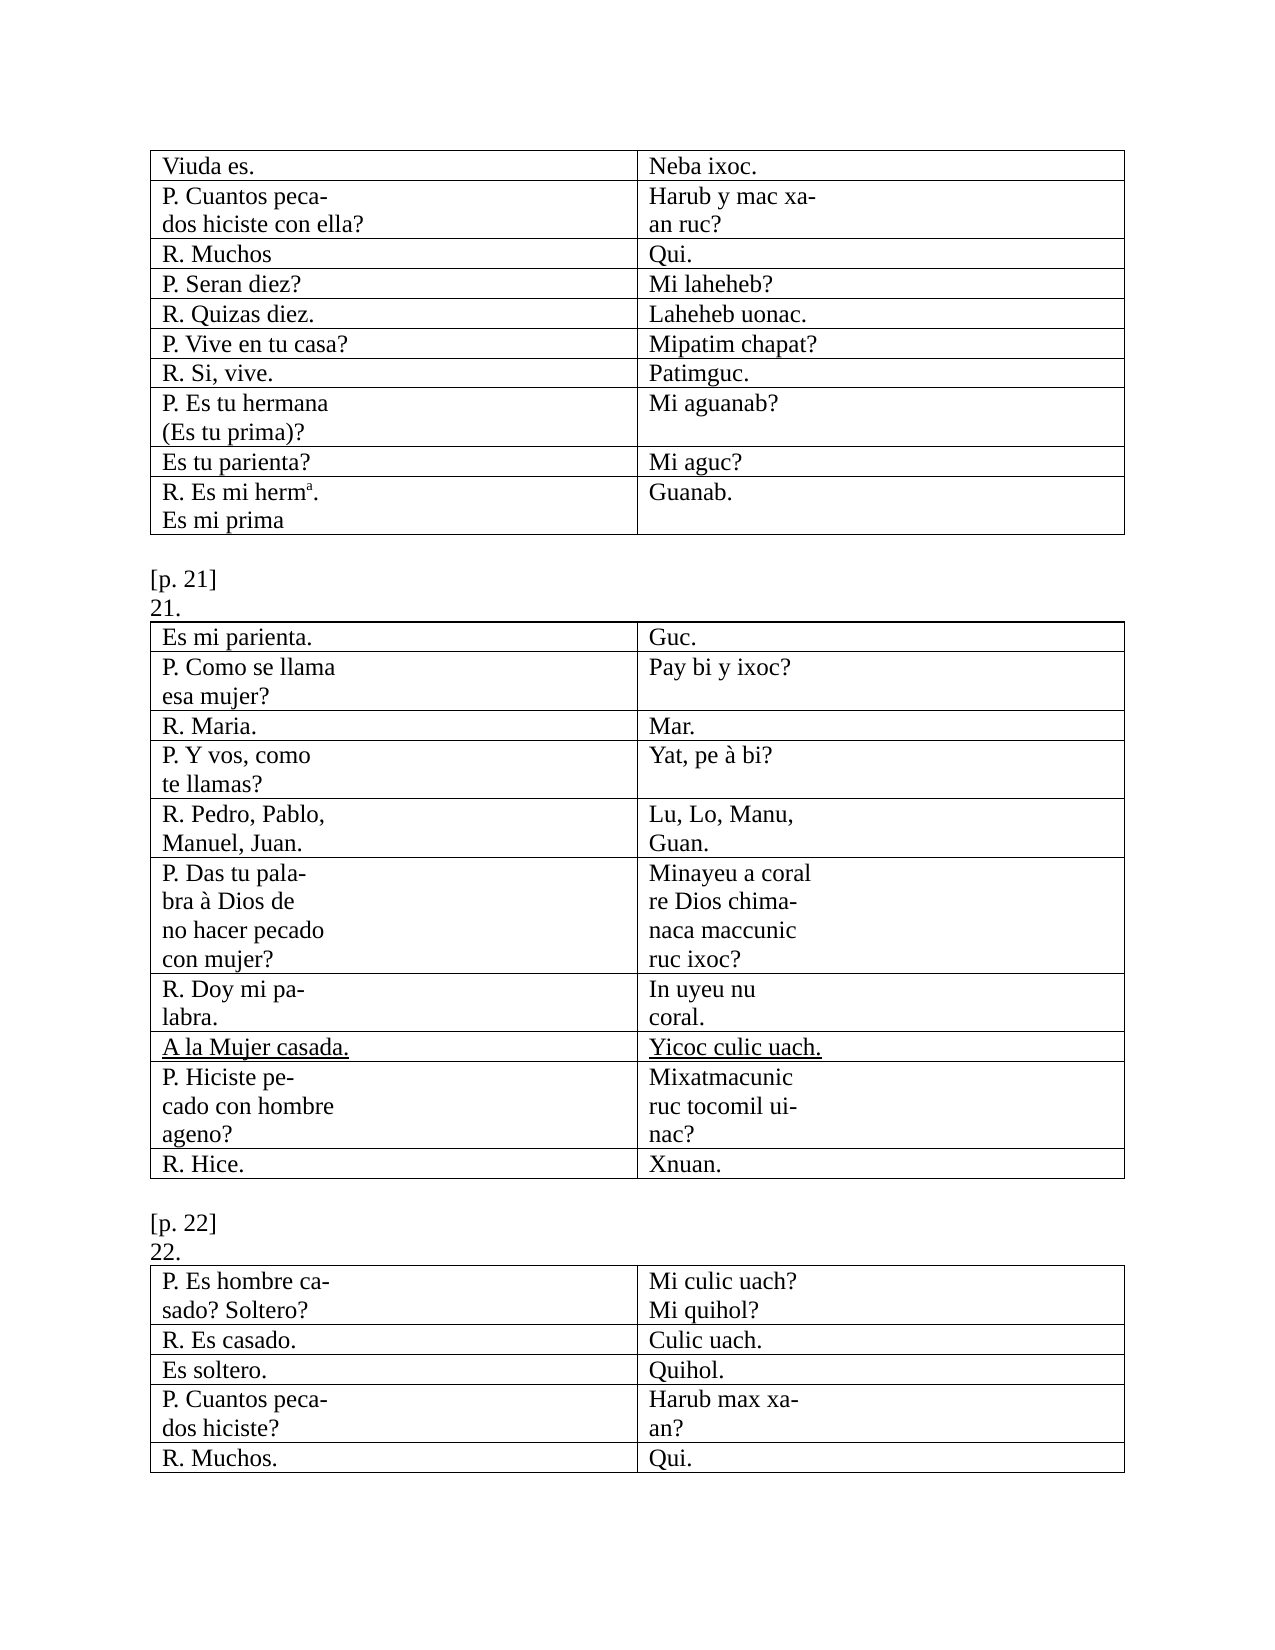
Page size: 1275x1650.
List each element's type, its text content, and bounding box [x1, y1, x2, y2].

table_cell A la Mujer casada. [151, 1032, 637, 1061]
table_cell Laheheb uonac. [638, 299, 1124, 328]
table_cell Patimguc. [638, 359, 1124, 387]
table_cell Qui. [638, 239, 1124, 268]
table_cell P. Das tu pala- bra à Dios de no hacer pecado con mujer? [151, 858, 637, 973]
table_cell Quihol. [638, 1355, 1124, 1383]
table_cell Mar. [638, 711, 1124, 739]
text 22. [150, 1237, 1125, 1265]
table_cell R. Hice. [151, 1149, 637, 1178]
table_cell R. Pedro, Pablo, Manuel, Juan. [151, 799, 637, 857]
table_cell R. Quizas diez. [151, 299, 637, 328]
table_header Guc. [638, 623, 1124, 651]
table_cell In uyeu nu coral. [638, 974, 1124, 1031]
table_cell R. Si, vive. [151, 359, 637, 387]
table_cell Mi laheheb? [638, 269, 1124, 298]
table_cell P. Cuantos peca- dos hiciste? [151, 1385, 637, 1442]
table_cell Yicoc culic uach. [638, 1032, 1124, 1061]
table_cell Minayeu a coral re Dios chima- naca maccunic ruc ixoc? [638, 858, 1124, 973]
table_cell Harub max xa- an? [638, 1385, 1124, 1442]
table_cell P. Como se llama esa mujer? [151, 652, 637, 710]
table_cell P. Es tu hermana (Es tu prima)? [151, 388, 637, 446]
text 21. [150, 593, 1125, 621]
table_cell Es tu parienta? [151, 447, 637, 476]
table_header Es mi parienta. [151, 623, 637, 651]
table_cell R. Es casado. [151, 1325, 637, 1354]
table_cell Qui. [638, 1443, 1124, 1472]
table_cell Es soltero. [151, 1355, 637, 1383]
text [p. 21] [150, 564, 1125, 593]
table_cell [151, 151, 637, 180]
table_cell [638, 151, 1124, 180]
table_cell P. Y vos, como te llamas? [151, 741, 637, 798]
table_cell R. Maria. [151, 711, 637, 739]
table_cell Xnuan. [638, 1149, 1124, 1178]
table_cell Lu, Lo, Manu, Guan. [638, 799, 1124, 857]
text [p. 22] [150, 1208, 1125, 1237]
table_header P. Es hombre ca- sado? Soltero? [151, 1266, 637, 1324]
table_cell P. Vive en tu casa? [151, 329, 637, 357]
table_cell Harub y mac xa- an ruc? [638, 181, 1124, 238]
table_cell Mipatim chapat? [638, 329, 1124, 357]
table_cell Mi aguc? [638, 447, 1124, 476]
table_cell Culic uach. [638, 1325, 1124, 1354]
table_cell R. Doy mi pa- labra. [151, 974, 637, 1031]
table_header Mi culic uach? Mi quihol? [638, 1266, 1124, 1324]
table_cell R. Es mi herma. Es mi prima [151, 477, 637, 534]
table_cell Mi aguanab? [638, 388, 1124, 446]
table_cell P. Hiciste pe- cado con hombre ageno? [151, 1062, 637, 1148]
table_cell P. Seran diez? [151, 269, 637, 298]
table_cell Pay bi y ixoc? [638, 652, 1124, 710]
table_cell Guanab. [638, 477, 1124, 534]
table_cell R. Muchos. [151, 1443, 637, 1472]
table_cell Mixatmacunic ruc tocomil ui- nac? [638, 1062, 1124, 1148]
table_cell P. Cuantos peca- dos hiciste con ella? [151, 181, 637, 238]
table_cell R. Muchos [151, 239, 637, 268]
table_cell Yat, pe à bi? [638, 741, 1124, 798]
